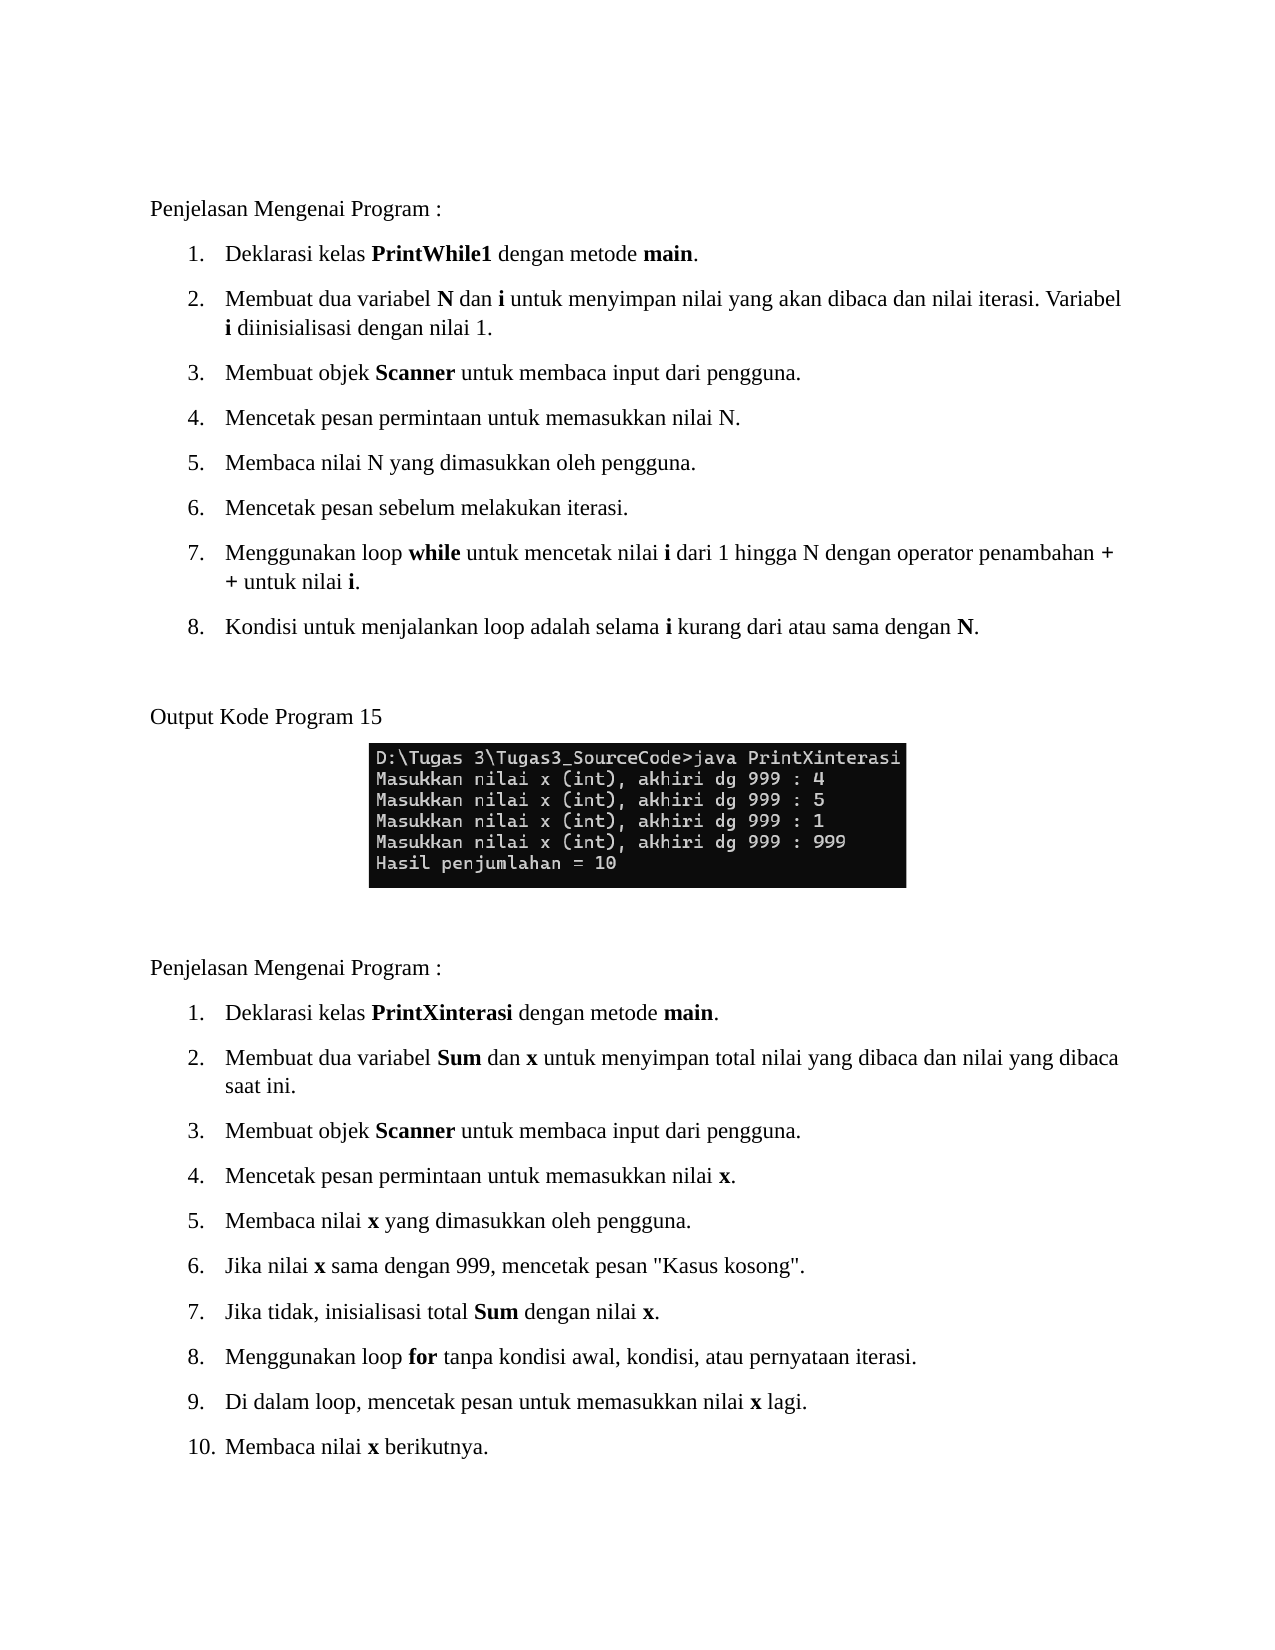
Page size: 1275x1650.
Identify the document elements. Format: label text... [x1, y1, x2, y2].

list Membuat dua variabel N dan i untuk menyimpan nilai yang akan dibaca dan nilai iterasi. Variabel i diinisialisasi dengan nilai 1. [187, 285, 1125, 340]
picture [368, 743, 907, 888]
list Di dalam loop, mencetak pesan untuk memasukkan nilai x lagi. [187, 1388, 1125, 1414]
list Membaca nilai x berikutnya. [187, 1433, 1125, 1459]
list Mencetak pesan permintaan untuk memasukkan nilai N. [187, 404, 1125, 430]
list Membaca nilai N yang dimasukkan oleh pengguna. [187, 449, 1125, 475]
text Output Kode Program 15 [150, 703, 1125, 729]
list Deklarasi kelas PrintWhile1 dengan metode main. [187, 240, 1125, 267]
list Deklarasi kelas PrintXinterasi dengan metode main. [187, 999, 1125, 1025]
list Jika nilai x sama dengan 999, mencetak pesan "Kasus kosong". [187, 1253, 1125, 1279]
list Menggunakan loop for tanpa kondisi awal, kondisi, atau pernyataan iterasi. [187, 1343, 1125, 1369]
list Mencetak pesan permintaan untuk memasukkan nilai x. [187, 1162, 1125, 1189]
list Membuat dua variabel Sum dan x untuk menyimpan total nilai yang dibaca dan nilai yang dibaca saat ini. [187, 1044, 1125, 1098]
list Membuat objek Scanner untuk membaca input dari pengguna. [187, 1117, 1125, 1144]
text Penjelasan Mengenai Program : [150, 953, 1125, 980]
text Penjelasan Mengenai Program : [150, 195, 1125, 221]
list Jika tidak, inisialisasi total Sum dengan nilai x. [187, 1298, 1125, 1324]
list Membaca nilai x yang dimasukkan oleh pengguna. [187, 1207, 1125, 1234]
list Mencetak pesan sebelum melakukan iterasi. [187, 494, 1125, 521]
list Menggunakan loop while untuk mencetak nilai i dari 1 hingga N dengan operator penambahan ++ untuk nilai i. [187, 539, 1125, 594]
list Kondisi untuk menjalankan loop adalah selama i kurang dari atau sama dengan N. [187, 613, 1125, 639]
list Membuat objek Scanner untuk membaca input dari pengguna. [187, 359, 1125, 385]
